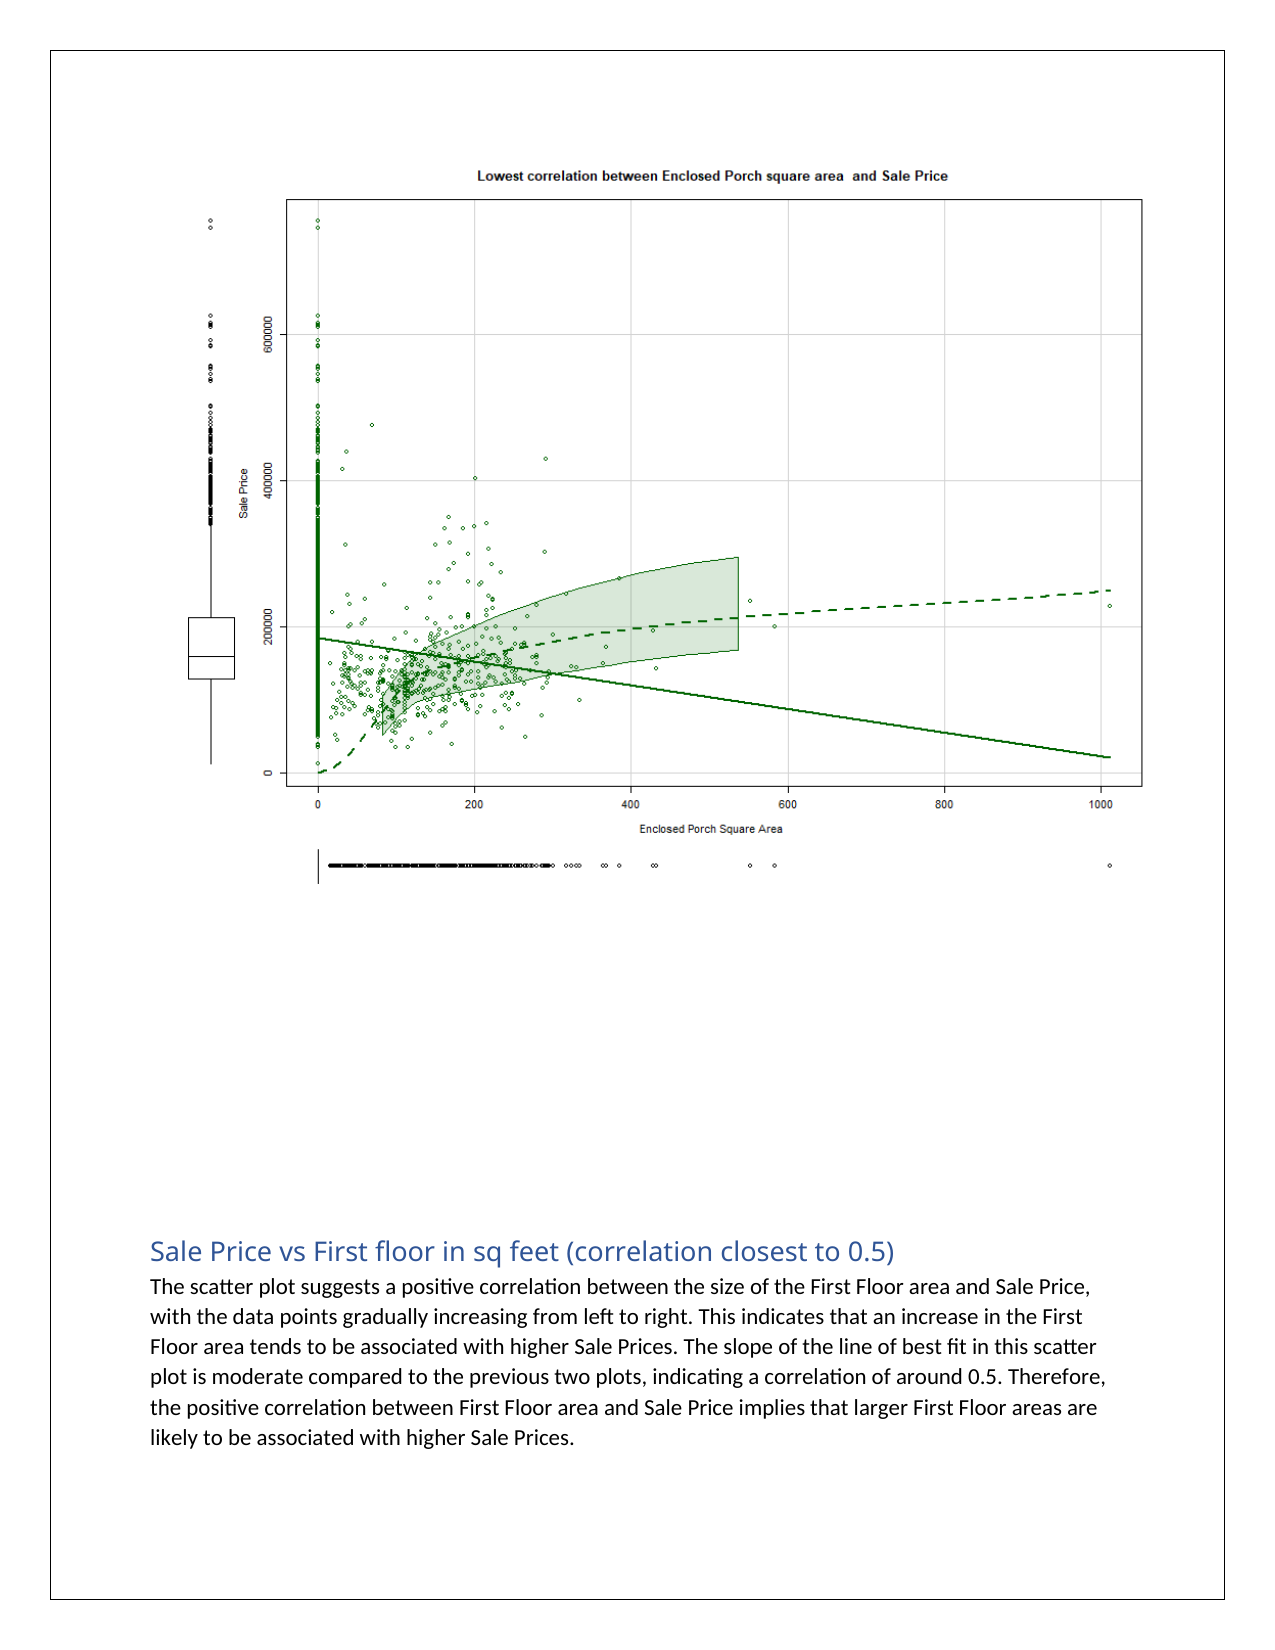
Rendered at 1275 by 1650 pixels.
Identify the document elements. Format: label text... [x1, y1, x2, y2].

picture [187, 150, 1168, 885]
subtitle Sale Price vs First floor in sq feet (correlation closest to 0.5) [150, 1232, 1125, 1269]
text The scatter plot suggests a positive correlation between the size of the First Floor area and Sale Price, with the data points gradually increasing from left to right. This indicates that an increase in the First Floor area tends to be associated with higher Sale Prices. The slope of the line of best fit in this scatter plot is moderate compared to the previous two plots, indicating a correlation of around 0.5. Therefore, the positive correlation between First Floor area and Sale Price implies that larger First Floor areas are likely to be associated with higher Sale Prices. [150, 1272, 1125, 1451]
